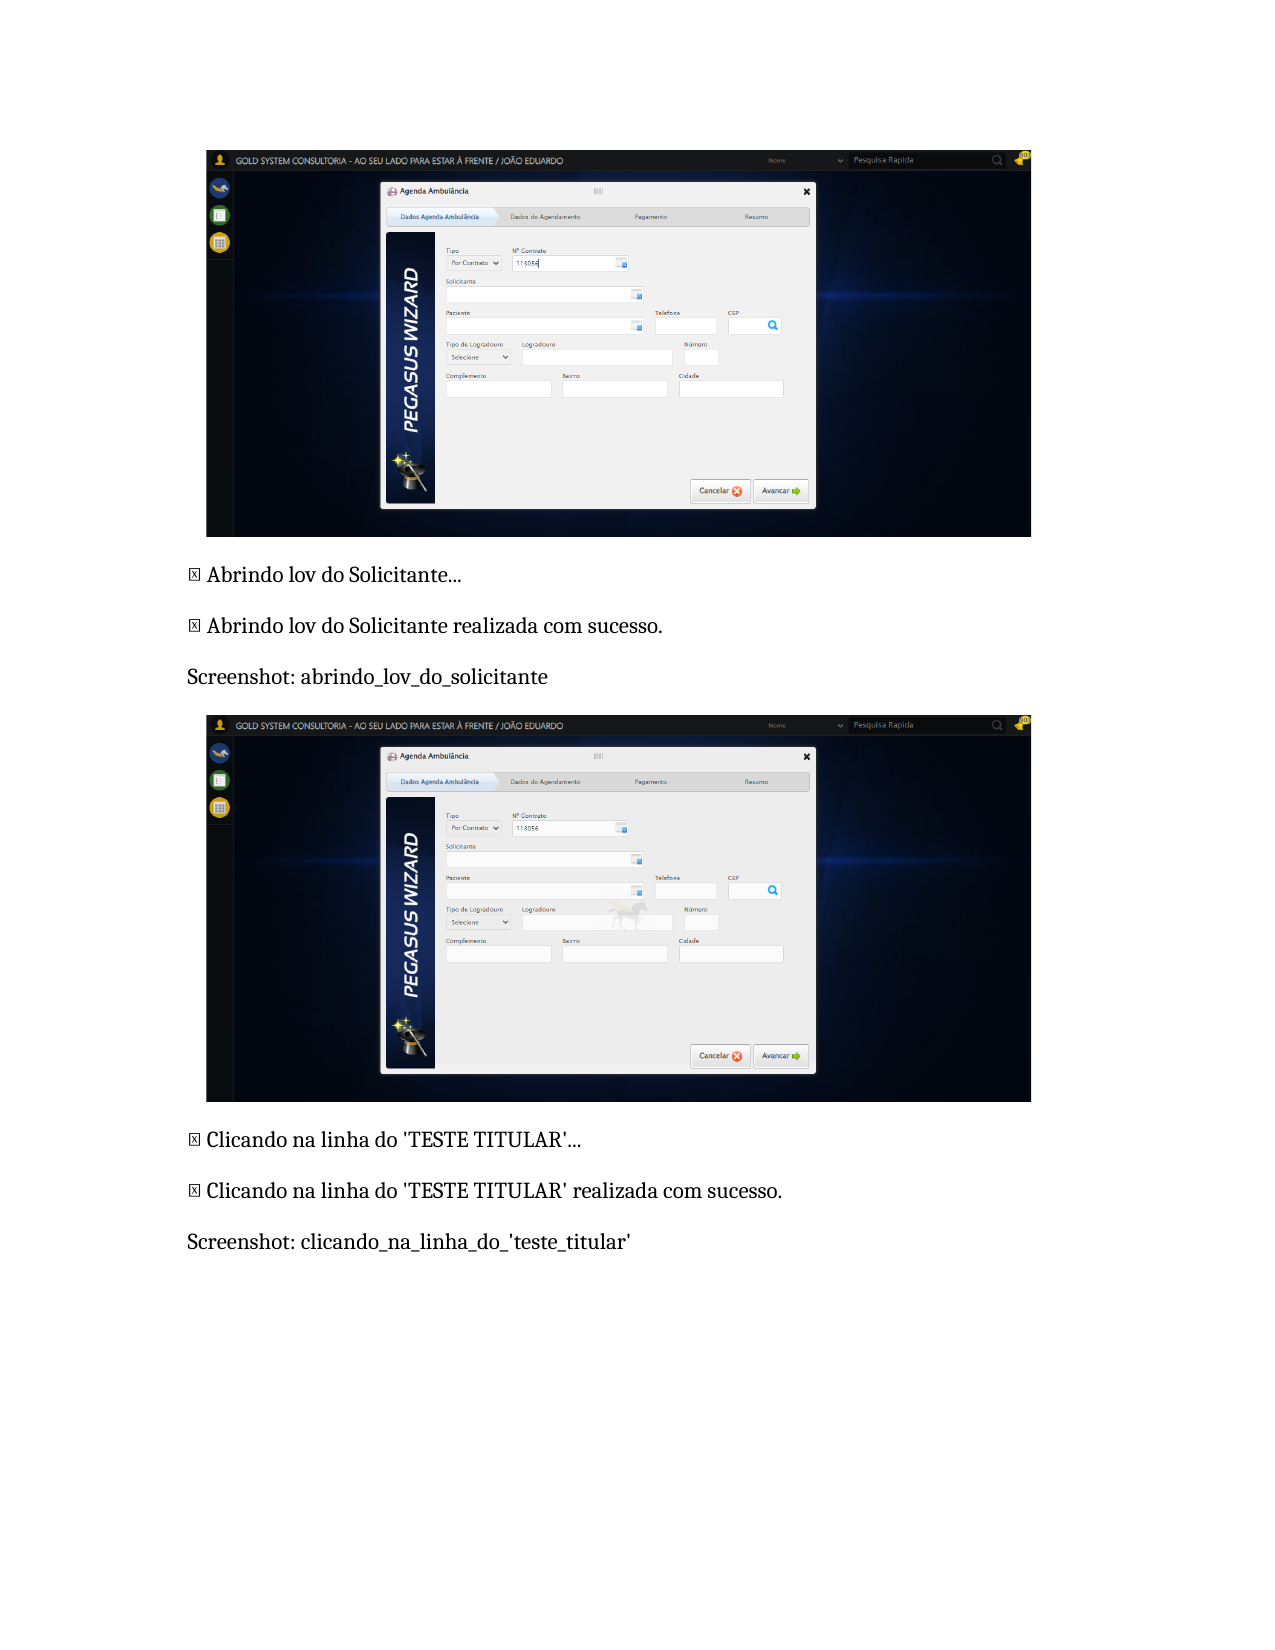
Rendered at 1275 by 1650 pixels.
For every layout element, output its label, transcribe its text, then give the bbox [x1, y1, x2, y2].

picture [206, 715, 1032, 1102]
text ✅ Abrindo lov do Solicitante realizada com sucesso. [187, 613, 1087, 639]
text 🔄 Abrindo lov do Solicitante... [187, 562, 1087, 588]
picture [206, 150, 1032, 537]
text Screenshot: clicando_na_linha_do_'teste_titular' [187, 1229, 1087, 1255]
text 🔄 Clicando na linha do 'TESTE TITULAR'... [187, 1127, 1087, 1153]
text Screenshot: abrindo_lov_do_solicitante [187, 664, 1087, 690]
text ✅ Clicando na linha do 'TESTE TITULAR' realizada com sucesso. [187, 1178, 1087, 1204]
